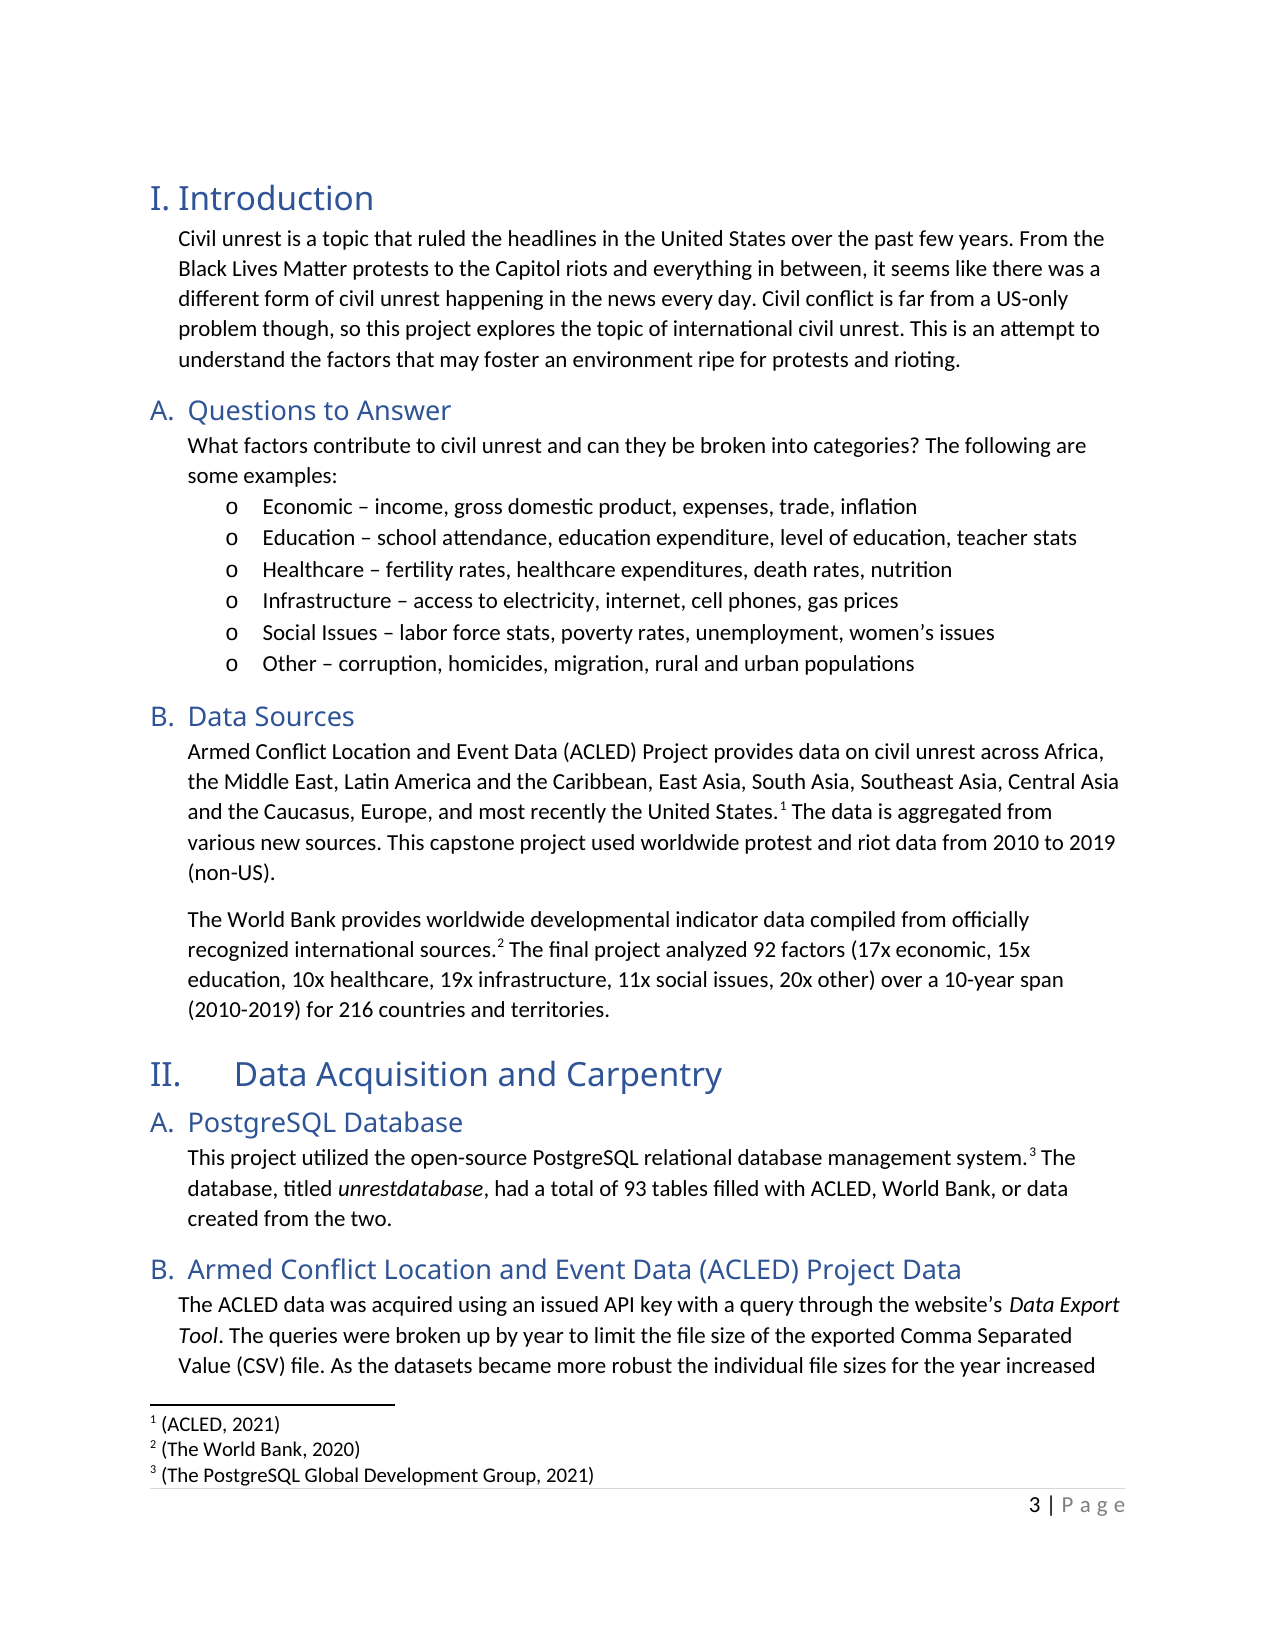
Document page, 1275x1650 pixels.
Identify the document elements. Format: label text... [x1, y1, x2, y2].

text The World Bank provides worldwide developmental indicator data compiled from officially recognized international sources. The final project analyzed 92 factors (17x economic, 15x education, 10x healthcare, 19x infrastructure, 11x social issues, 20x other) over a 10-year span (2010-2019) for 216 countries and territories. [187, 905, 1125, 1023]
list What factors contribute to civil unrest and can they be broken into categories? The following are some examples: [187, 431, 1125, 490]
text Armed Conflict Location and Event Data (ACLED) Project provides data on civil unrest across Africa, the Middle East, Latin America and the Caribbean, East Asia, South Asia, Southeast Asia, Central Asia and the Caucasus, Europe, and most recently the United States. The data is aggregated from various new sources. This capstone project used worldwide protest and riot data from 2010 to 2019 (non-US). [187, 737, 1125, 886]
text This project utilized the open-source PostgreSQL relational database management system. The database, titled unrestdatabase, had a total of 93 tables filled with ACLED, World Bank, or data created from the two. [187, 1143, 1125, 1232]
list Economic – income, gross domestic product, expenses, trade, inflation [225, 492, 1125, 521]
list Social Issues – labor force stats, poverty rates, unemployment, women’s issues [225, 618, 1125, 647]
subtitle PostgreSQL Database [150, 1104, 1125, 1141]
subtitle Introduction [150, 175, 1125, 220]
list Education – school attendance, education expenditure, level of education, teacher stats [225, 523, 1125, 552]
list Infrastructure – access to electricity, internet, cell phones, gas prices [225, 586, 1125, 615]
subtitle Data Sources [150, 697, 1125, 734]
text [178, 1291, 1125, 1379]
list Other – corruption, homicides, migration, rural and urban populations [225, 649, 1125, 678]
subtitle Questions to Answer [150, 392, 1125, 428]
subtitle Data Acquisition and Carpentry [150, 1051, 1125, 1096]
subtitle Armed Conflict Location and Event Data (ACLED) Project Data [150, 1251, 1125, 1288]
list Healthcare – fertility rates, healthcare expenditures, death rates, nutrition [225, 555, 1125, 584]
text Civil unrest is a topic that ruled the headlines in the United States over the past few years. From the Black Lives Matter protests to the Capitol riots and everything in between, it seems like there was a different form of civil unrest happening in the news every day. Civil conflict is far from a US-only problem though, so this project explores the topic of international civil unrest. This is an attempt to understand the factors that may foster an environment ripe for protests and rioting. [178, 224, 1125, 373]
